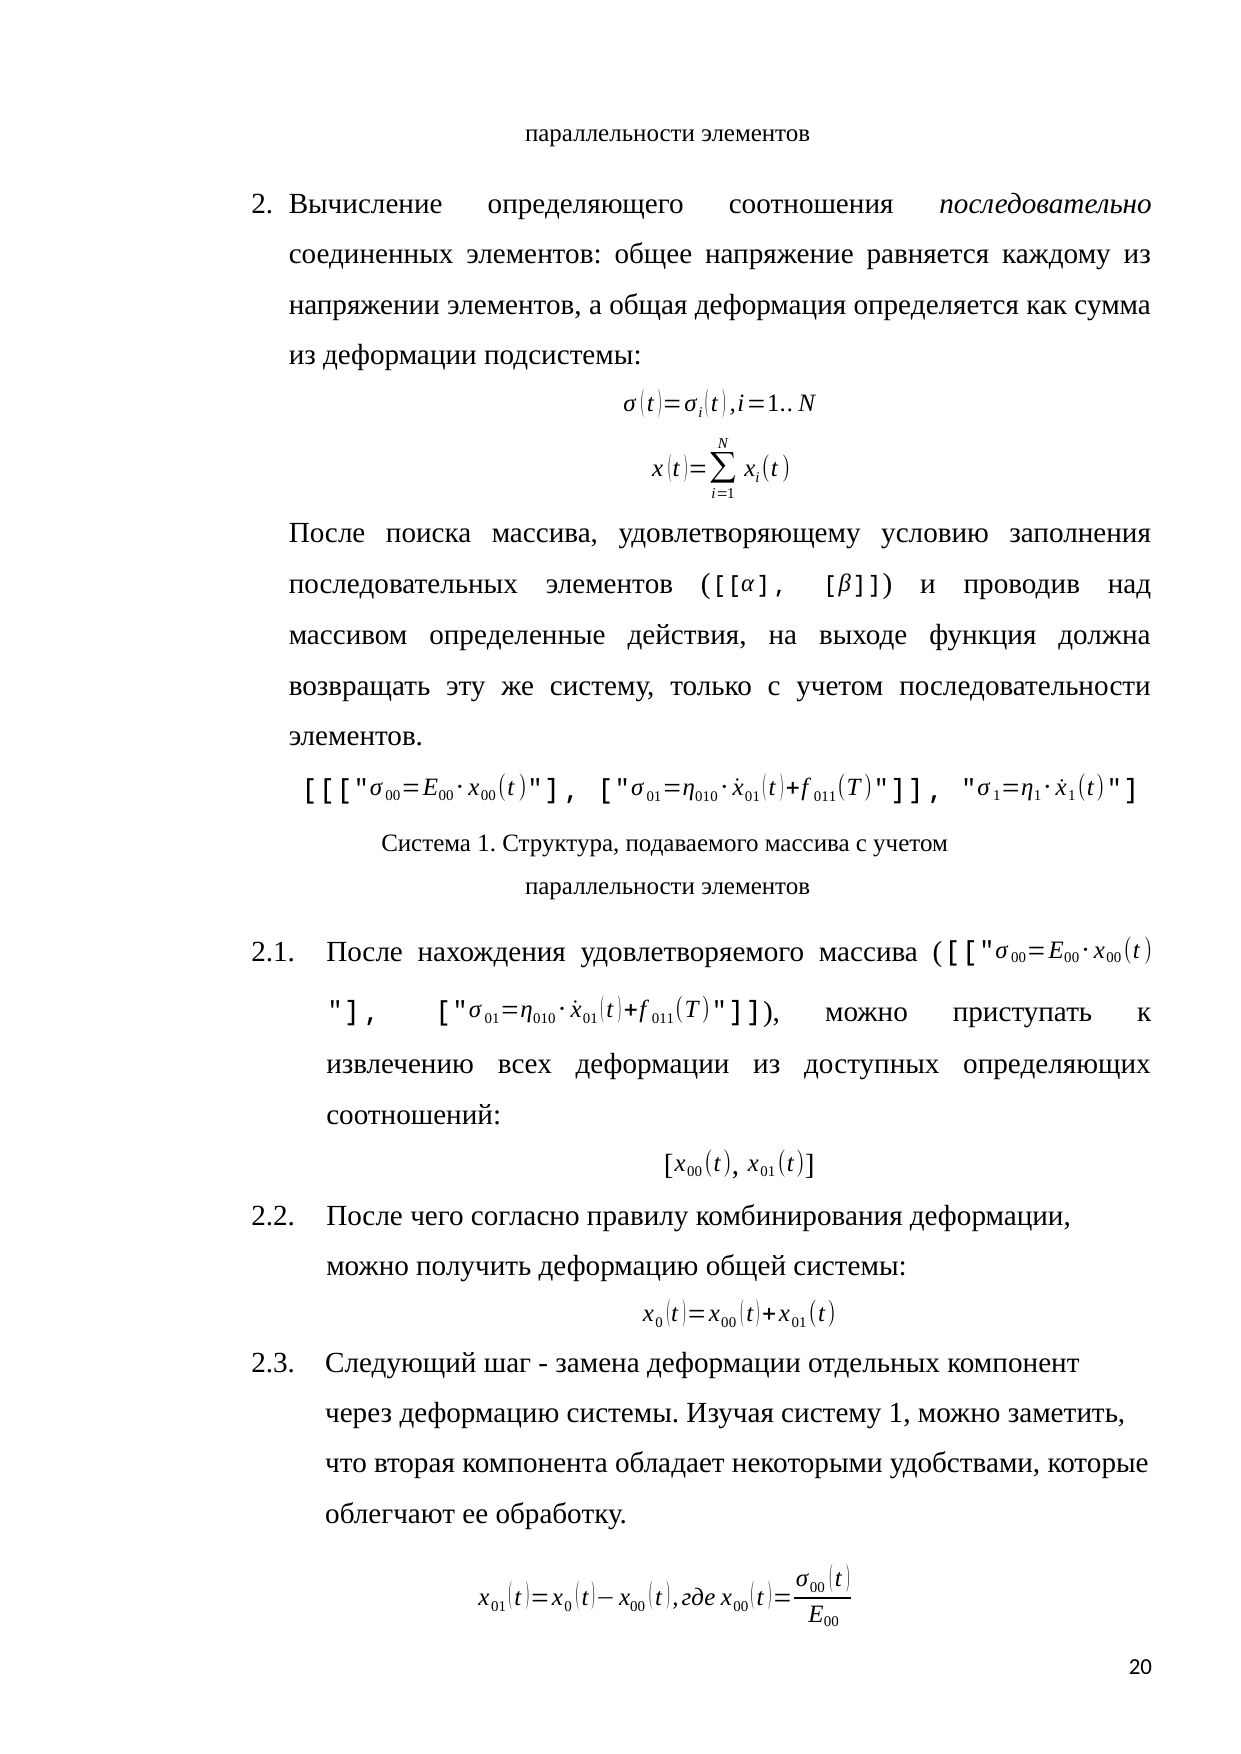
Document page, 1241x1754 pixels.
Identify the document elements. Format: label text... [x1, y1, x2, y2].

list После нахождения удовлетворяемого массива ([[""], [""]]), можно приступать к извлечению всех деформации из доступных определяющих соотношений: [251, 931, 1152, 1131]
text параллельности элементов [177, 871, 1152, 900]
list После поиска массива, удовлетворяющему условию заполнения последовательных элементов ([[], []]) и проводив над массивом определенные действия, на выходе функция должна возвращать эту же систему, только с учетом последовательности элементов. [288, 516, 1152, 752]
list Следующий шаг - замена деформации отдельных компонент через деформацию системы. Изучая систему 1, можно заметить, что вторая компонента обладает некоторыми удобствами, которые облегчают ее обработку. [251, 1345, 1152, 1529]
text параллельности элементов [177, 118, 1152, 147]
text Система 1. Структура, подаваемого массива с учетом [177, 828, 1152, 857]
list Вычисление определяющего соотношения последовательно соединенных элементов: общее напряжение равняется каждому из напряжении элементов, а общая деформация определяется как сумма из деформации подсистемы: [251, 186, 1152, 371]
list После чего согласно правилу комбинирования деформации, можно получить деформацию общей системы: [251, 1198, 1152, 1281]
list [[[""], [""]], ""] [288, 768, 1152, 808]
list [, ] [326, 1147, 1152, 1181]
